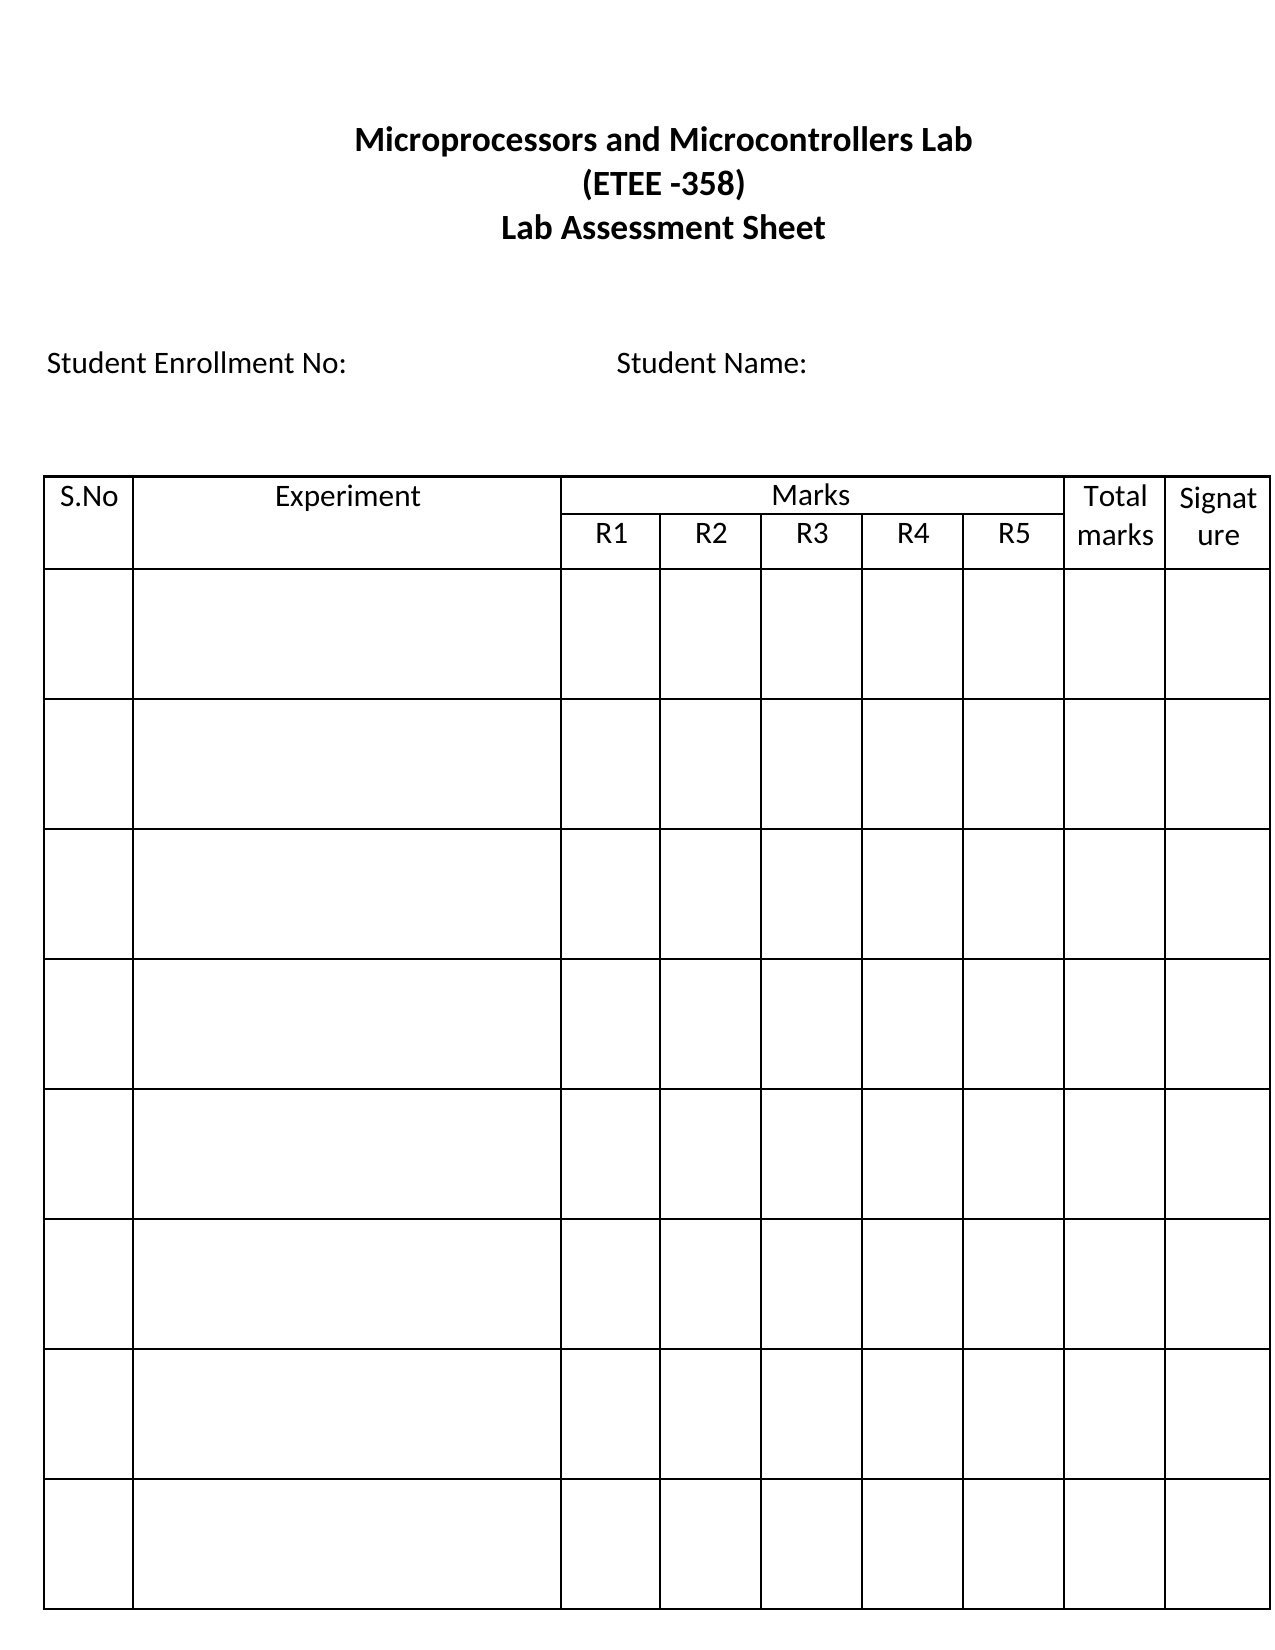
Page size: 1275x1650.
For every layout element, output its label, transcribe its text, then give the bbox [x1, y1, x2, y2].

table_cell [661, 1480, 760, 1607]
table_cell [562, 830, 659, 958]
table_cell [762, 570, 861, 698]
table_cell [964, 700, 1063, 828]
table_header Total marks [1065, 478, 1164, 568]
table_cell [661, 1350, 760, 1477]
table_cell [1065, 1090, 1164, 1218]
table_cell [562, 960, 659, 1088]
title (ETEE -358) [240, 161, 1087, 204]
table_cell [134, 1090, 560, 1218]
table_cell R1 [562, 515, 659, 568]
table_cell [134, 1350, 560, 1477]
table_cell [1065, 700, 1164, 828]
table_cell [762, 1350, 861, 1477]
table_header S.No [45, 478, 132, 568]
table_cell [1166, 830, 1269, 958]
table_cell [45, 570, 132, 698]
table_cell R3 [762, 515, 861, 568]
table_cell [762, 1220, 861, 1348]
table_cell [863, 570, 962, 698]
table_cell [45, 1090, 132, 1218]
table_cell [863, 830, 962, 958]
text Student Enrollment No: Student Name: [47, 343, 1245, 381]
table_cell [562, 1480, 659, 1607]
table_cell R4 [863, 515, 962, 568]
table_header Signature [1166, 478, 1269, 568]
table_cell [762, 830, 861, 958]
table_cell [45, 1350, 132, 1477]
table_cell [863, 1090, 962, 1218]
table_cell [863, 960, 962, 1088]
table_cell [45, 830, 132, 958]
table_cell [863, 1220, 962, 1348]
table_cell [1065, 960, 1164, 1088]
table_cell [661, 960, 760, 1088]
title Microprocessors and Microcontrollers Lab [240, 117, 1087, 160]
table_cell [134, 830, 560, 958]
table_cell [863, 700, 962, 828]
table_cell [964, 960, 1063, 1088]
table_cell [45, 1480, 132, 1607]
table_cell [964, 830, 1063, 958]
table_cell [1065, 1350, 1164, 1477]
table_cell [45, 1220, 132, 1348]
table_cell [661, 570, 760, 698]
table_cell [1166, 700, 1269, 828]
title Lab Assessment Sheet [240, 205, 1087, 248]
table_cell [661, 1220, 760, 1348]
table_cell [562, 1090, 659, 1218]
table_cell [134, 700, 560, 828]
table_cell [762, 960, 861, 1088]
table_cell [134, 960, 560, 1088]
table_cell [661, 700, 760, 828]
table_cell [863, 1480, 962, 1607]
table_cell [762, 1090, 861, 1218]
table_cell [134, 1480, 560, 1607]
table_cell [964, 1350, 1063, 1477]
table_cell [1166, 1350, 1269, 1477]
table_cell [762, 1480, 861, 1607]
table_cell [1065, 1480, 1164, 1607]
table_cell R5 [964, 515, 1063, 568]
table_cell [45, 700, 132, 828]
table_cell [1166, 960, 1269, 1088]
table_cell [964, 1220, 1063, 1348]
table_cell [964, 1090, 1063, 1218]
table_cell [562, 1350, 659, 1477]
table_cell [1166, 1090, 1269, 1218]
table_cell [562, 700, 659, 828]
table_cell [1065, 570, 1164, 698]
table_cell [964, 570, 1063, 698]
table_cell [762, 700, 861, 828]
table_cell [661, 830, 760, 958]
table_cell [1166, 1220, 1269, 1348]
table_cell [661, 1090, 760, 1218]
table_cell [1065, 830, 1164, 958]
table_header Marks [562, 478, 1063, 513]
table_cell [134, 1220, 560, 1348]
table_header Experiment [134, 478, 560, 568]
table_cell [562, 1220, 659, 1348]
table_cell [1065, 1220, 1164, 1348]
table_cell [1166, 570, 1269, 698]
table_cell [1166, 1480, 1269, 1607]
table_cell [134, 570, 560, 698]
table_cell [964, 1480, 1063, 1607]
table_cell R2 [661, 515, 760, 568]
table_cell [863, 1350, 962, 1477]
table_cell [562, 570, 659, 698]
table_cell [45, 960, 132, 1088]
